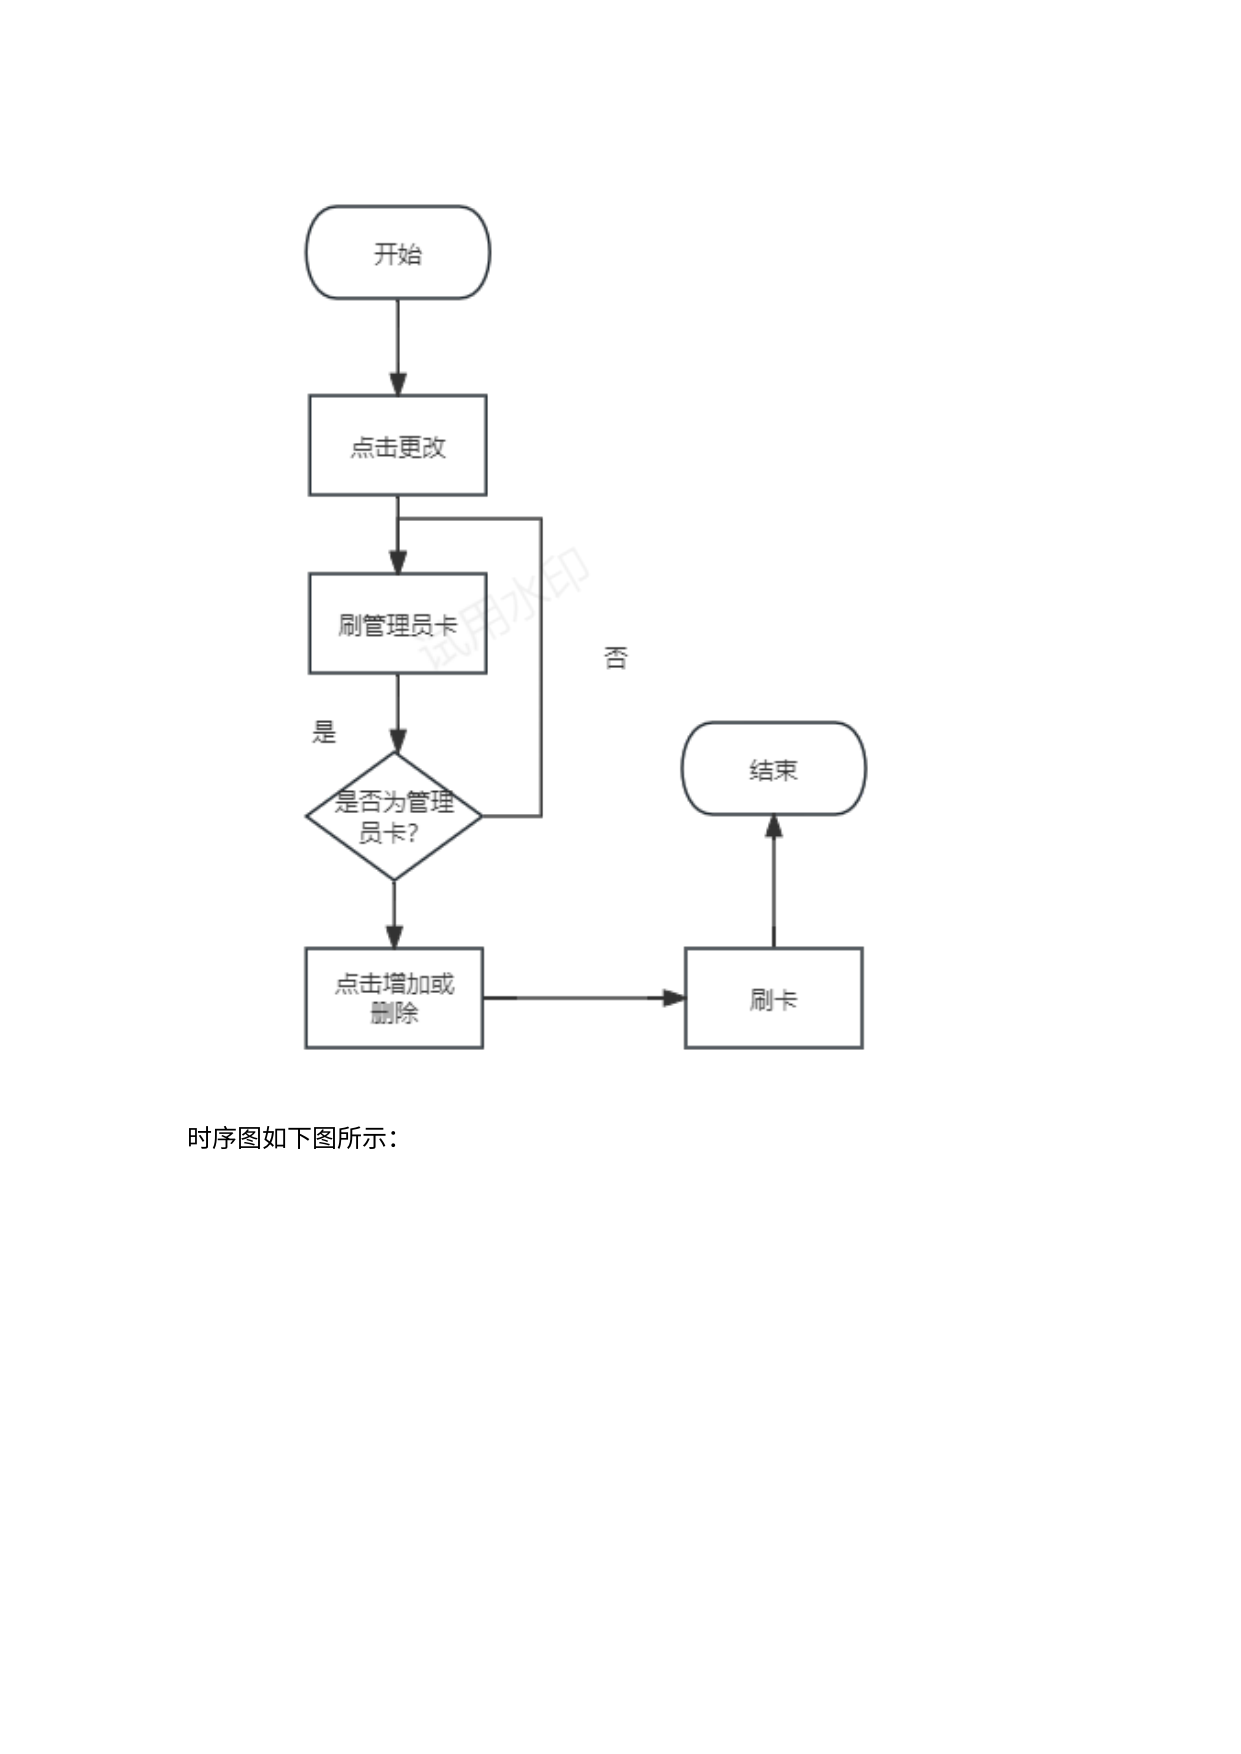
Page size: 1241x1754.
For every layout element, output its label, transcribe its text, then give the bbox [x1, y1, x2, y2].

list 时序图如下图所示： [187, 1104, 1053, 1169]
picture [187, 162, 912, 1094]
